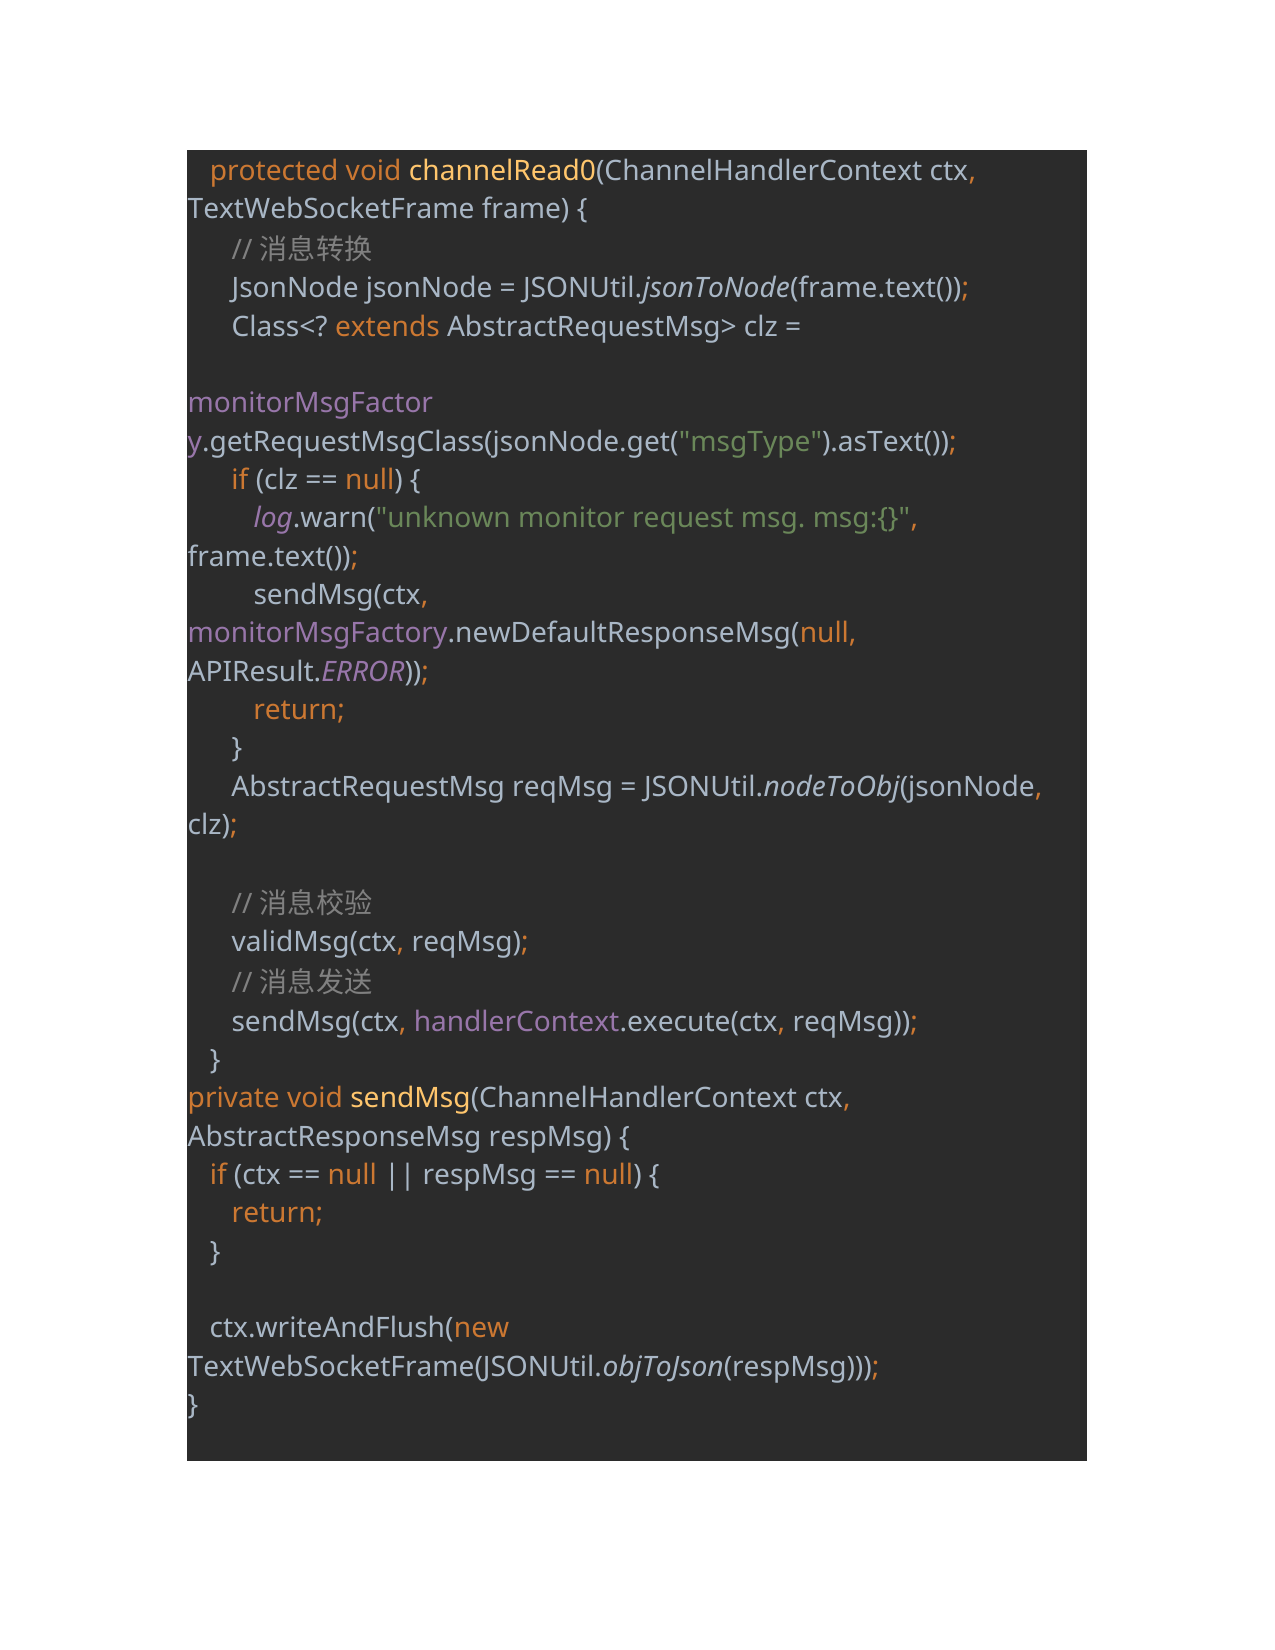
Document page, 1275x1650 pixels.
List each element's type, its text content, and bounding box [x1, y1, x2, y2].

text private void sendMsg(ChannelHandlerContext ctx, AbstractResponseMsg respMsg) { if (ctx == null || respMsg == null) { return; } ctx.writeAndFlush(new TextWebSocketFrame(JSONUtil.objToJson(respMsg))); } [187, 1077, 1087, 1422]
